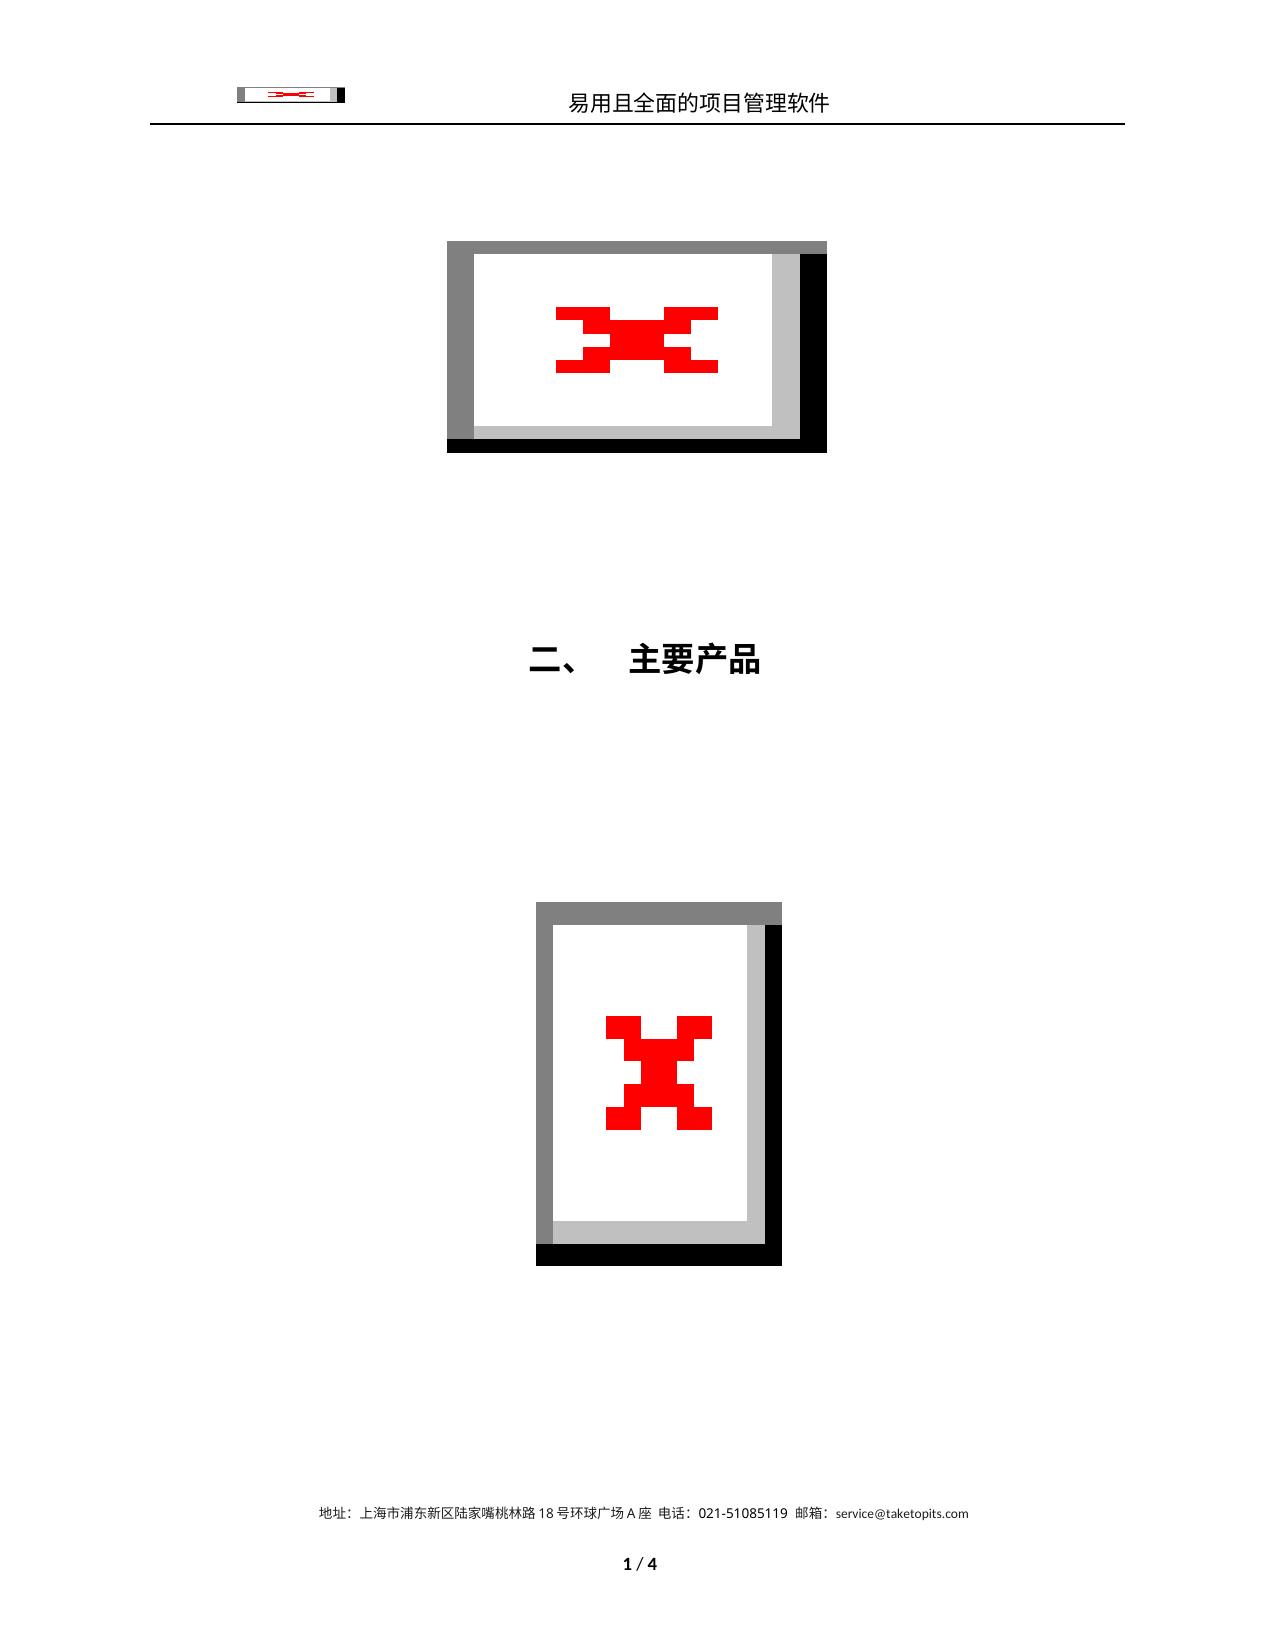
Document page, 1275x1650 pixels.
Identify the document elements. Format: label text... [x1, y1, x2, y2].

subtitle 二、 主要产品 [165, 633, 1125, 681]
picture [378, 743, 941, 1472]
picture [168, 80, 415, 112]
picture [204, 150, 1071, 572]
